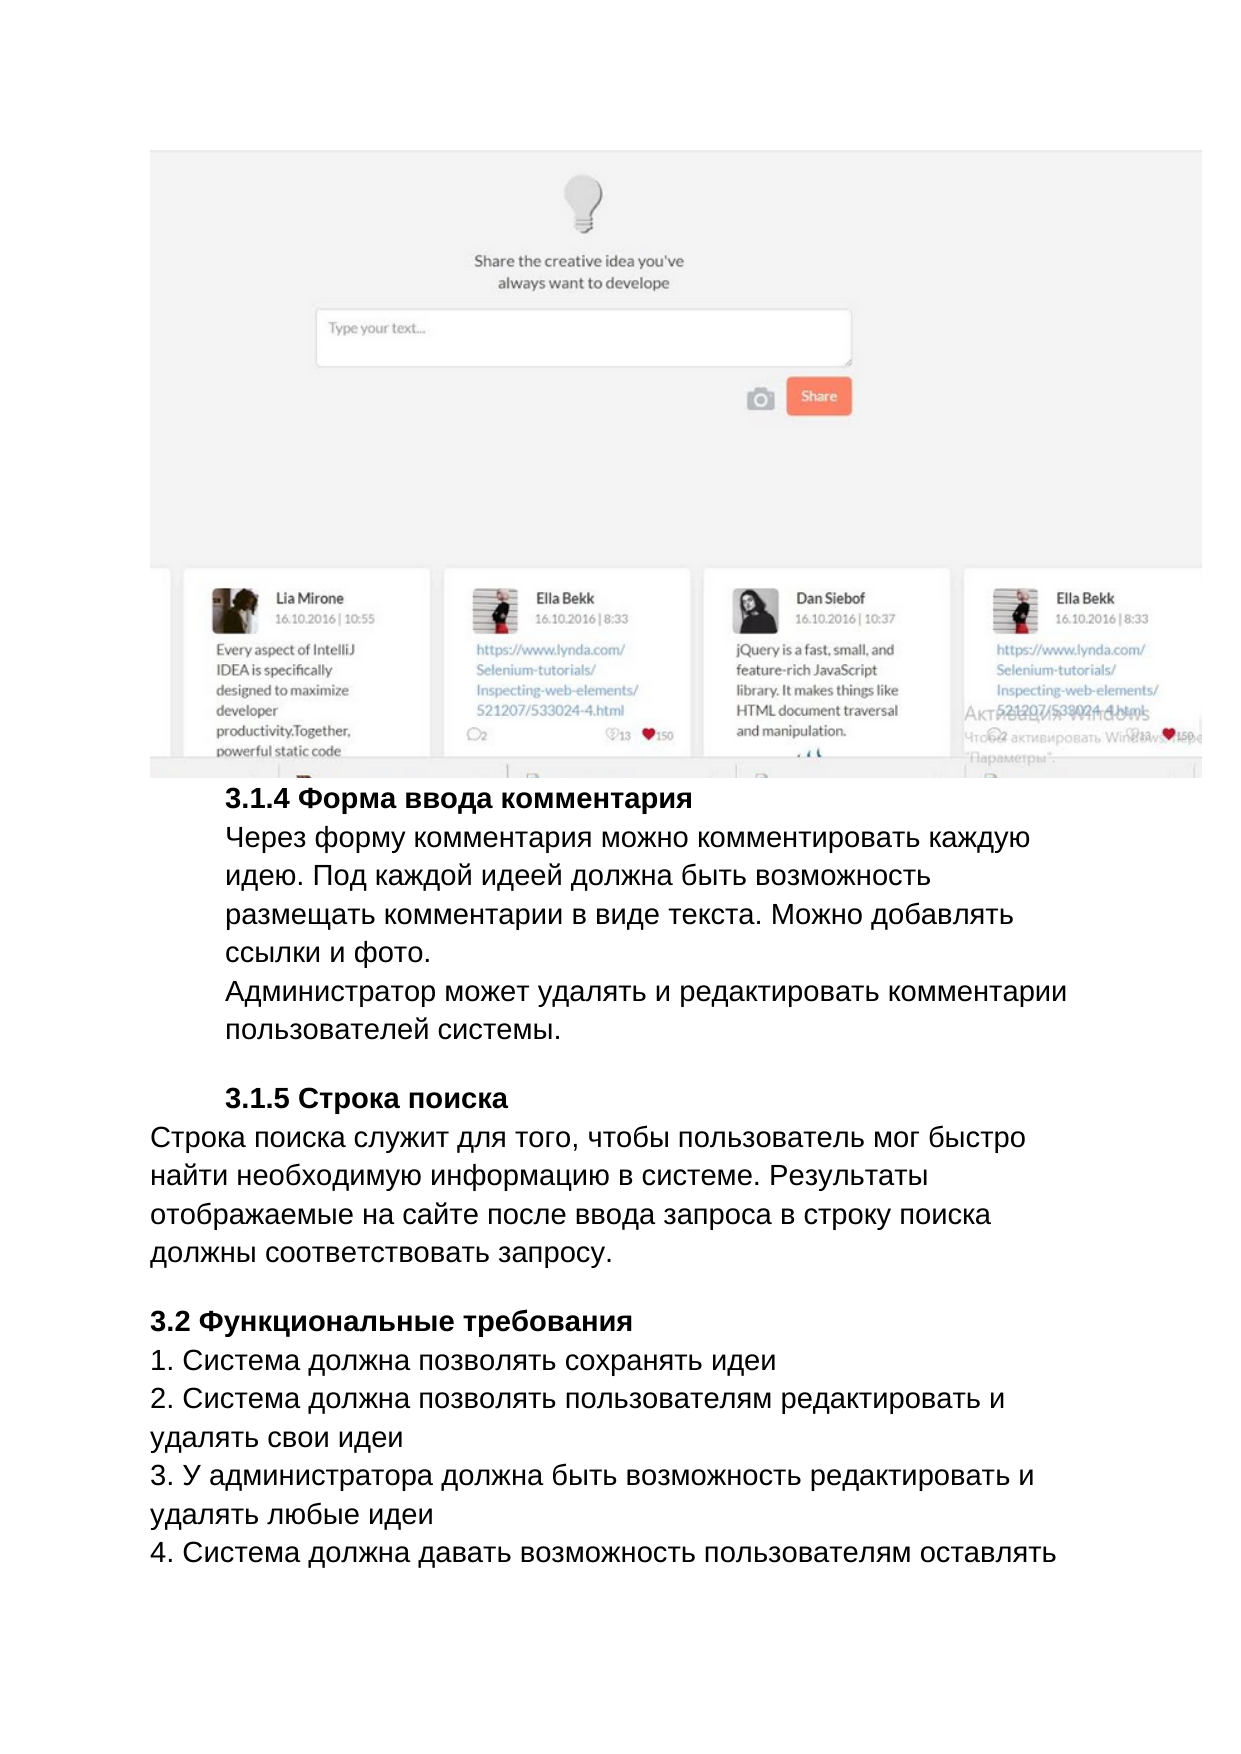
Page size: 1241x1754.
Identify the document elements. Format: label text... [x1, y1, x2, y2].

text Администратор может удалять и редактировать комментарии пользователей системы. [225, 974, 1090, 1046]
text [150, 1343, 1090, 1569]
picture [150, 150, 1202, 778]
text Строка поиска служит для того, чтобы пользователь мог быстро найти необходимую информацию в системе. Результаты отображаемые на сайте после ввода запроса в строку поиска должны соответствовать запросу. [150, 1120, 1090, 1269]
text 3.1.4 Форма ввода комментария [225, 781, 1090, 815]
text 3.2 Функциональные требования [150, 1304, 1090, 1338]
text 3.1.5 Строка поиска [225, 1081, 1090, 1115]
text Через форму комментария можно комментировать каждую идею. Под каждой идеей должна быть возможность размещать комментарии в виде текста. Можно добавлять ссылки и фото. [225, 820, 1090, 969]
